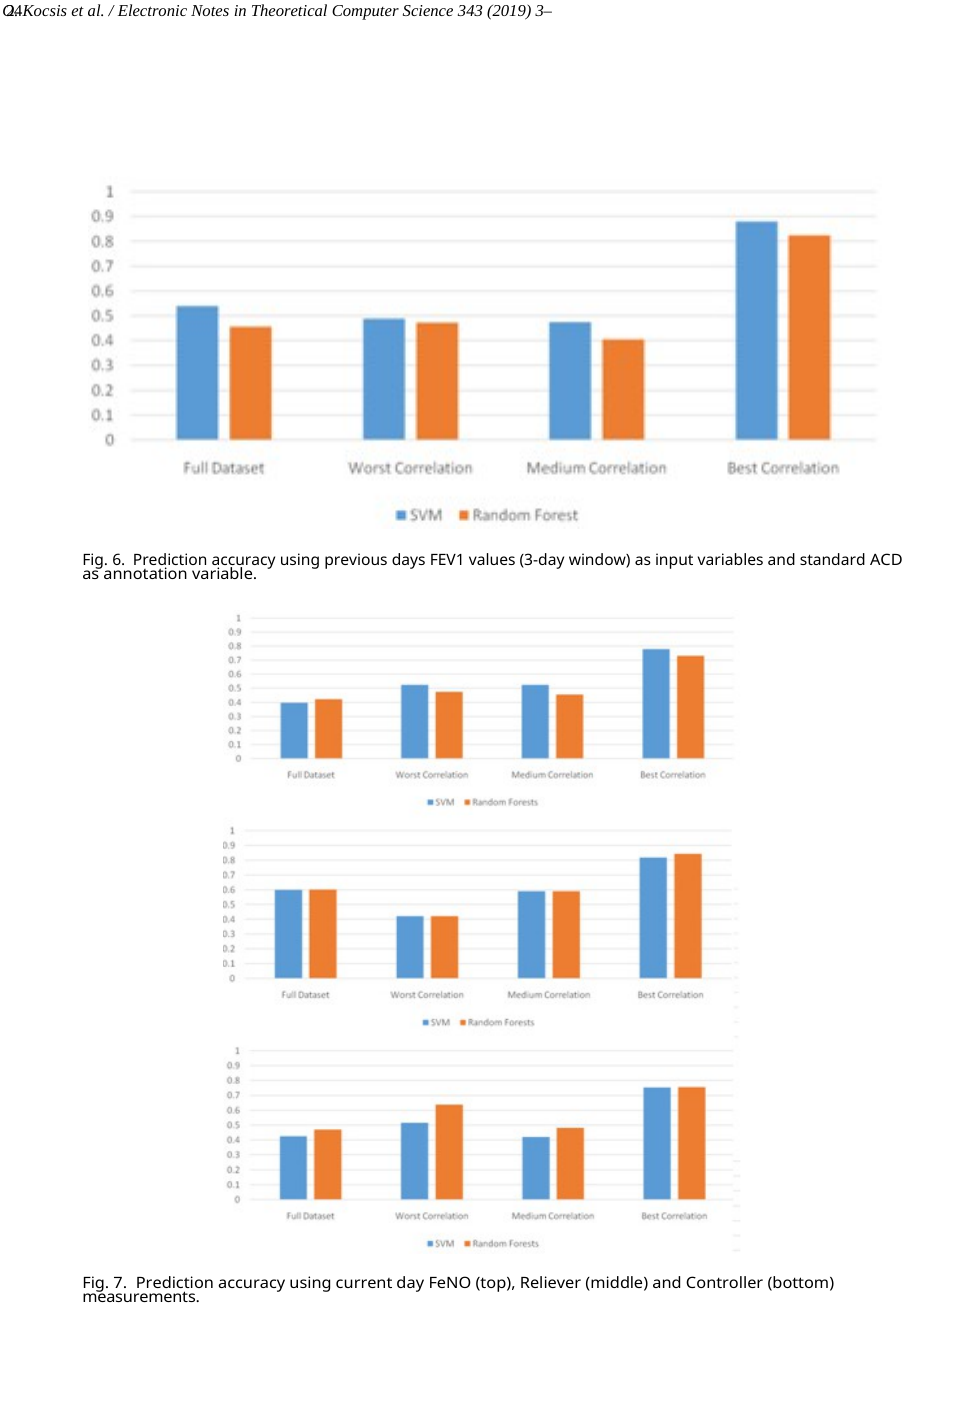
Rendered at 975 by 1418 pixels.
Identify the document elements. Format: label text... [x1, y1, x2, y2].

picture [223, 610, 741, 1254]
text Fig. 7. Prediction accuracy using current day FeNO (top), Reliever (middle) and Controller (bottom) measurements. [82, 1276, 925, 1307]
picture [88, 176, 882, 529]
text Fig. 6. Prediction accuracy using previous days FEV1 values (3-day window) as input variables and standard ACD as annotation variable. [82, 553, 913, 584]
